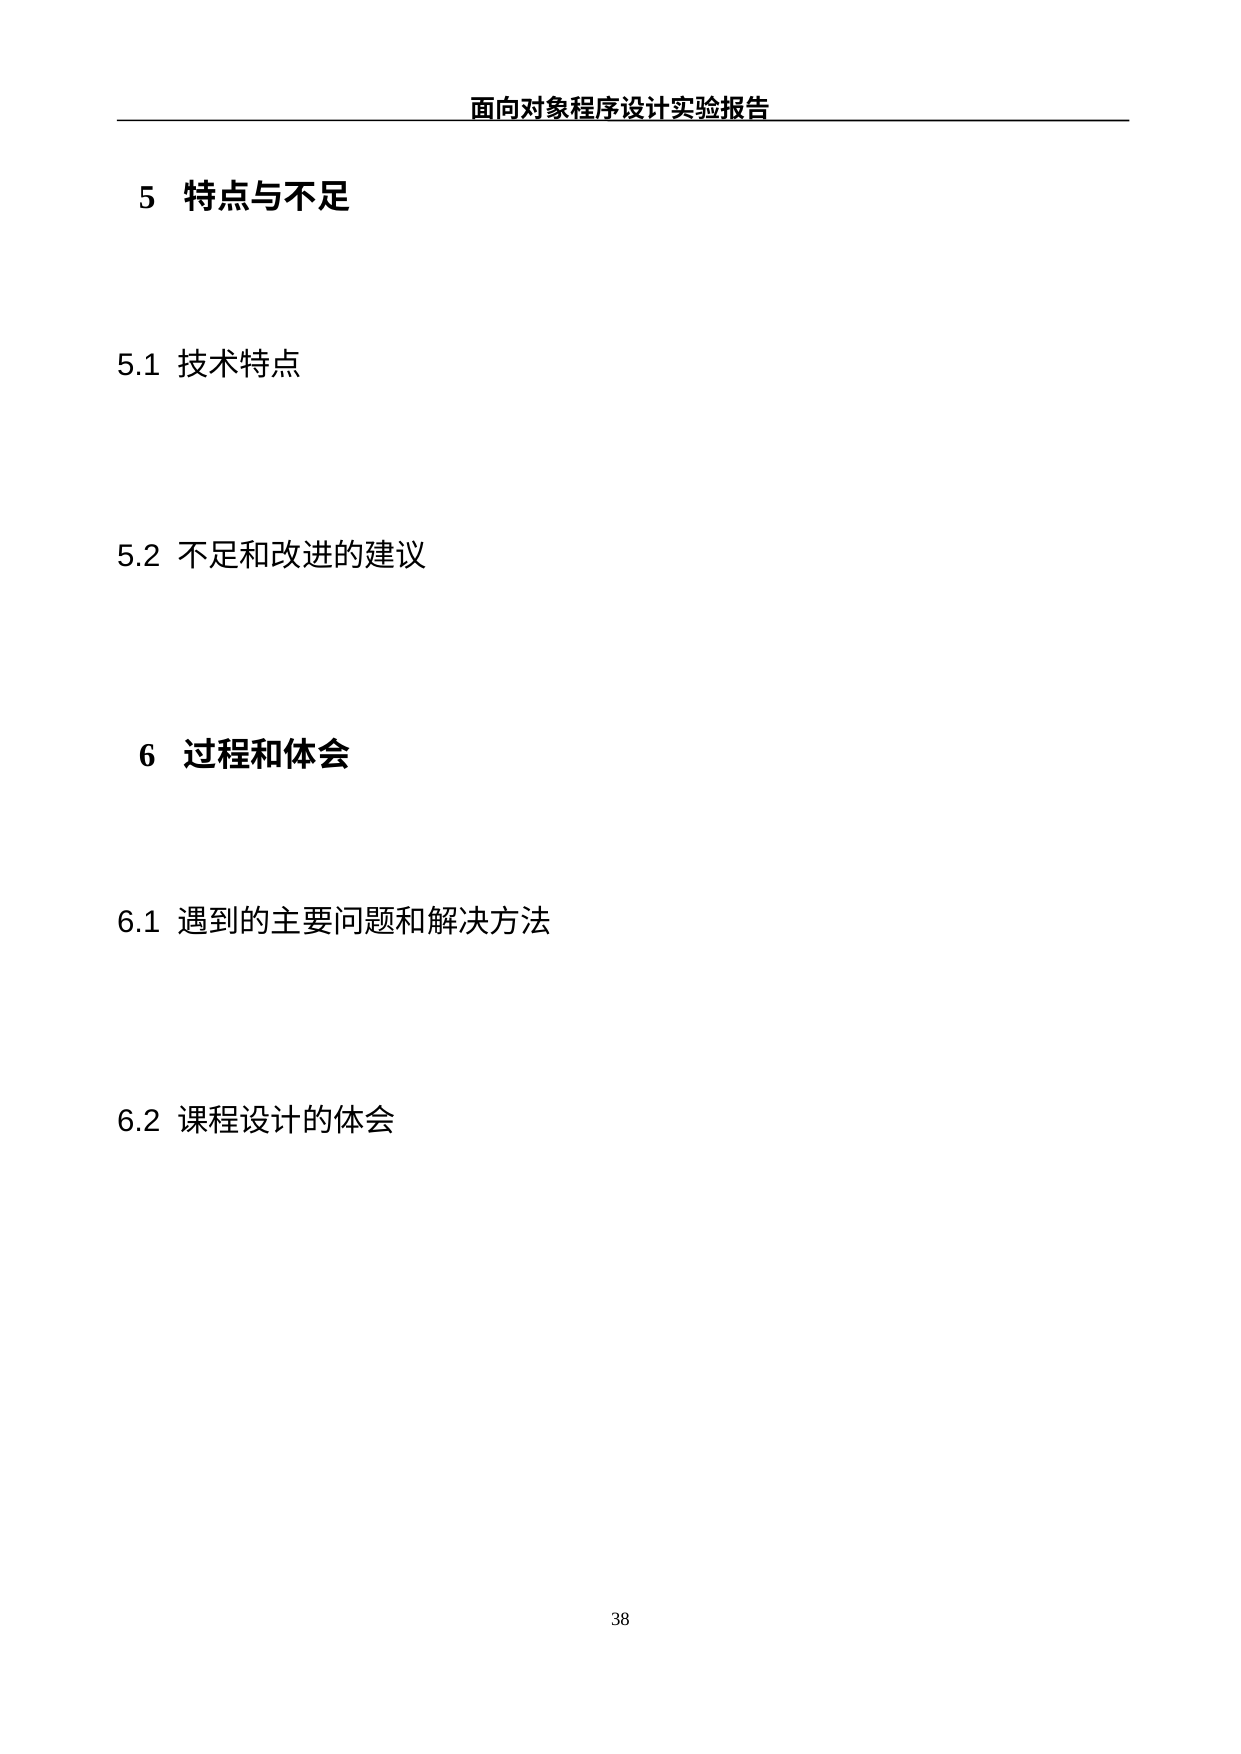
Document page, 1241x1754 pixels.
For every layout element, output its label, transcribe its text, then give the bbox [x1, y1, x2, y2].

subtitle 课程设计的体会 [117, 1085, 1123, 1150]
subtitle 技术特点 [117, 329, 1123, 394]
subtitle 遇到的主要问题和解决方法 [117, 887, 1123, 952]
subtitle 过程和体会 [139, 720, 1101, 785]
subtitle 不足和改进的建议 [117, 520, 1123, 585]
subtitle 特点与不足 [139, 162, 1101, 227]
